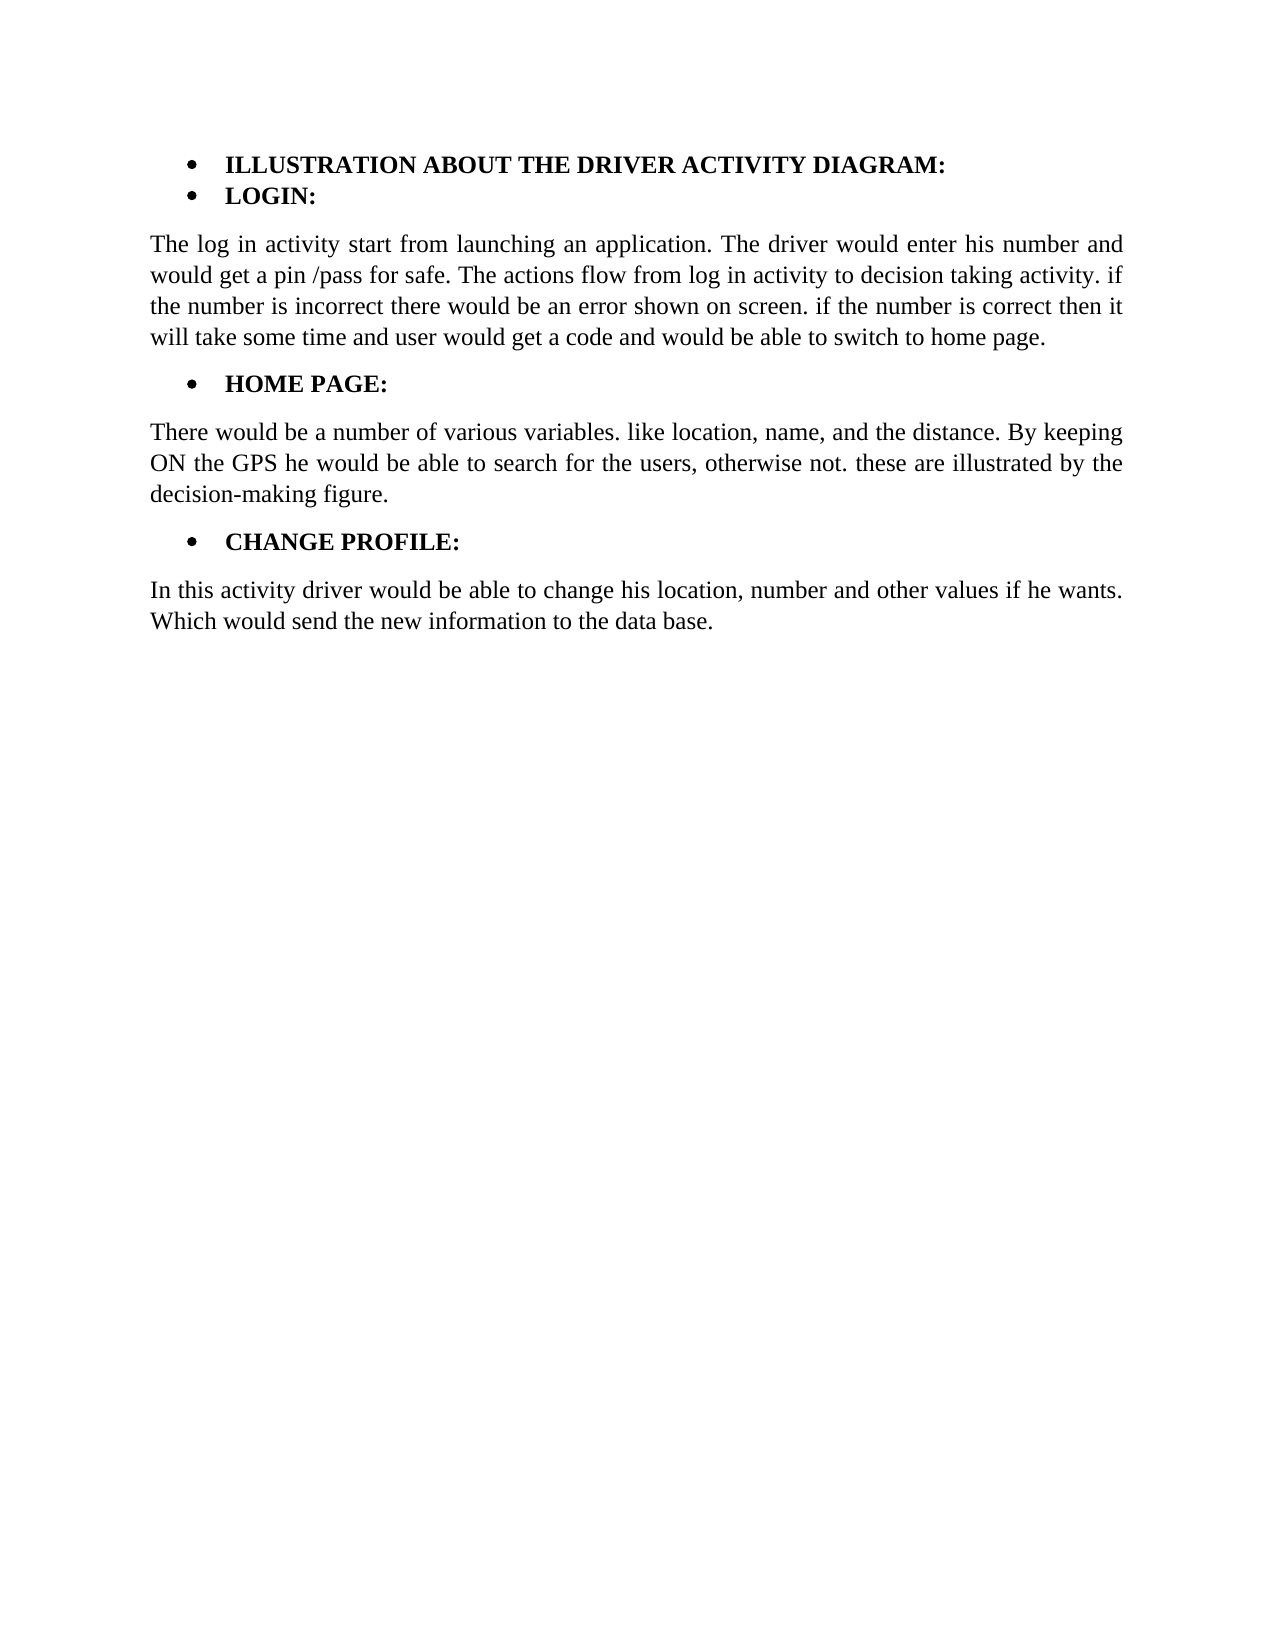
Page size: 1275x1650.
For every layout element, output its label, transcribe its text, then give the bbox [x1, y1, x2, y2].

text In this activity driver would be able to change his location, number and other values if he wants. Which would send the new information to the data base. [150, 575, 1125, 634]
list LOGIN: [187, 181, 1125, 210]
list ILLUSTRATION ABOUT THE DRIVER ACTIVITY DIAGRAM: [187, 150, 1125, 179]
text There would be a number of various variables. like location, name, and the distance. By keeping ON the GPS he would be able to search for the users, otherwise not. these are illustrated by the decision-making figure. [150, 417, 1125, 508]
list HOME PAGE: [187, 369, 1125, 398]
list CHANGE PROFILE: [187, 527, 1125, 556]
text The log in activity start from launching an application. The driver would enter his number and would get a pin /pass for safe. The actions flow from log in activity to decision taking activity. if the number is incorrect there would be an error shown on screen. if the number is correct then it will take some time and user would get a code and would be able to switch to home page. [150, 229, 1125, 351]
